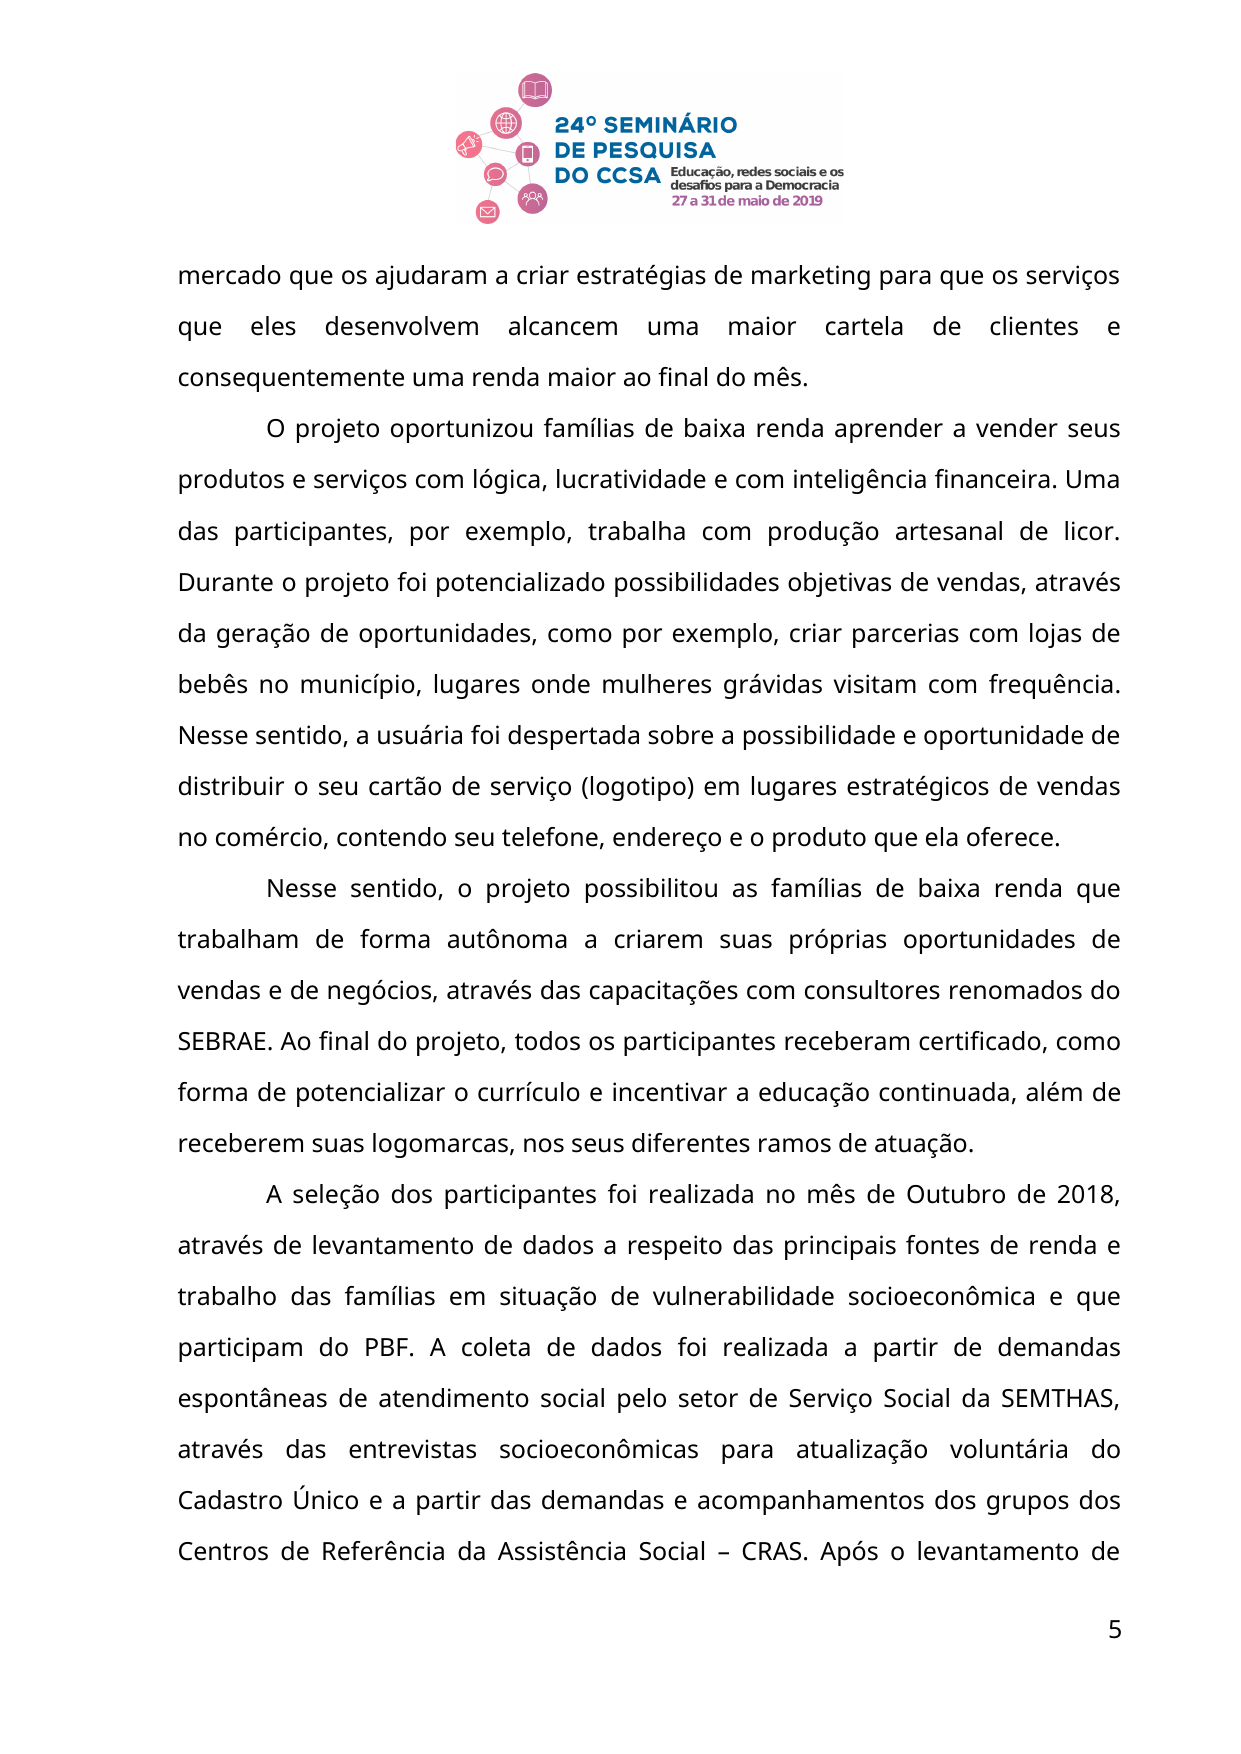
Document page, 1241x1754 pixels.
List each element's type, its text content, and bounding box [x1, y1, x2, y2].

picture [455, 73, 844, 224]
text Nesse sentido, o projeto possibilitou as famílias de baixa renda que trabalham de forma autônoma a criarem suas próprias oportunidades de vendas e de negócios, através das capacitações com consultores renomados do SEBRAE. Ao final do projeto, todos os participantes receberam certificado, como forma de potencializar o currículo e incentivar a educação continuada, além de receberem suas logomarcas, nos seus diferentes ramos de atuação. [177, 870, 1122, 1160]
text O projeto oportunizou famílias de baixa renda aprender a vender seus produtos e serviços com lógica, lucratividade e com inteligência financeira. Uma das participantes, por exemplo, trabalha com produção artesanal de licor. Durante o projeto foi potencializado possibilidades objetivas de vendas, através da geração de oportunidades, como por exemplo, criar parcerias com lojas de bebês no município, lugares onde mulheres grávidas visitam com frequência. Nesse sentido, a usuária foi despertada sobre a possibilidade e oportunidade de distribuir o seu cartão de serviço (logotipo) em lugares estratégicos de vendas no comércio, contendo seu telefone, endereço e o produto que ela oferece. [177, 411, 1122, 853]
